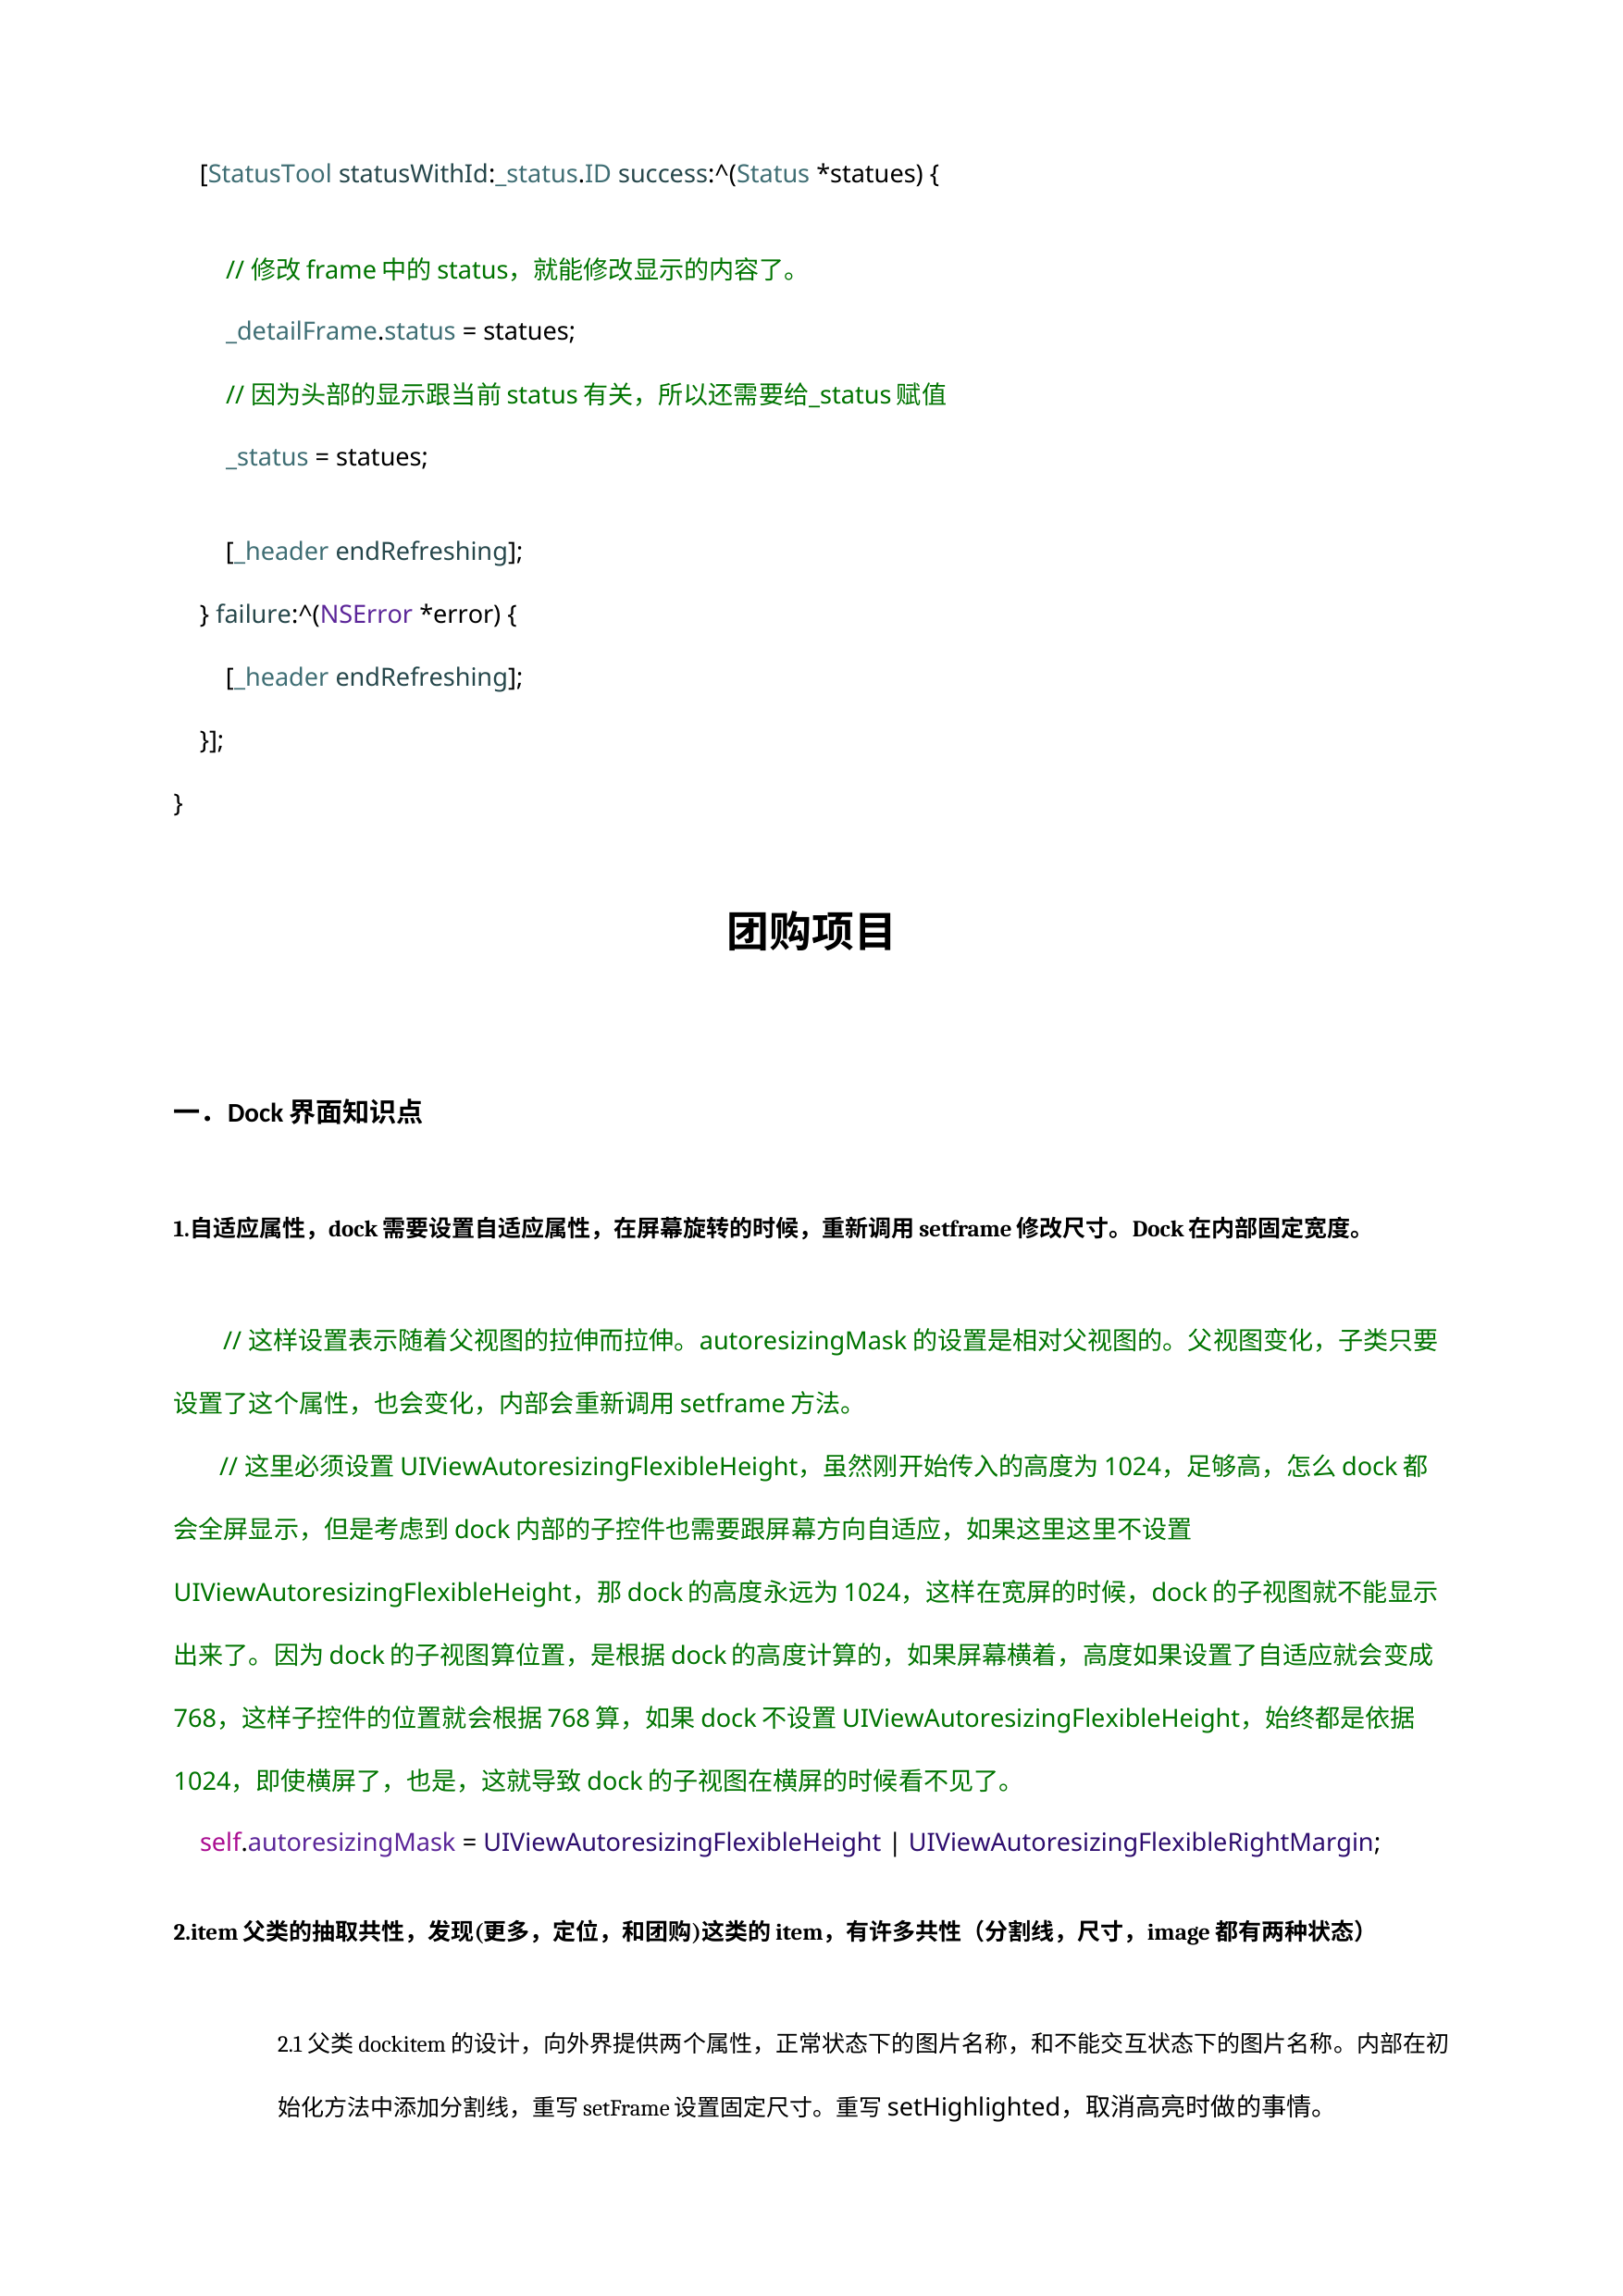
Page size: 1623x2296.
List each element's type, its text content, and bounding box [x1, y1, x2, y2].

text // 修改frame中的status，就能修改显示的内容了。 [173, 236, 1449, 299]
subtitle 一．Dock界面知识点 [173, 1079, 1449, 1142]
subtitle 团购项目 [173, 898, 1449, 961]
text [_header endRefreshing]; [173, 645, 1449, 708]
subtitle 2.item父类的抽取共性，发现(更多，定位，和团购)这类的item，有许多共性（分割线，尺寸，image都有两种状态） [173, 1898, 1449, 1961]
text _detailFrame.status = statues; [173, 299, 1449, 362]
text } failure:^(NSError *error) { [173, 582, 1449, 645]
text self.autoresizingMask = UIViewAutoresizingFlexibleHeight | UIViewAutoresizingFlexibleRightMargin; [173, 1810, 1449, 1873]
text // 因为头部的显示跟当前status有关，所以还需要给_status赋值 [173, 362, 1449, 425]
text // 这里必须设置UIViewAutoresizingFlexibleHeight，虽然刚开始传入的高度为1024，足够高，怎么dock都会全屏显示，但是考虑到dock内部的子控件也需要跟屏幕方向自适应，如果这里这里不设置UIViewAutoresizingFlexibleHeight，那dock的高度永远为1024，这样在宽屏的时候，dock的子视图就不能显示出来了。因为dock的子视图算位置，是根据dock的高度计算的，如果屏幕横着，高度如果设置了自适应就会变成768，这样子控件的位置就会根据768算，如果dock不设置UIViewAutoresizingFlexibleHeight，始终都是依据1024，即使横屏了，也是，这就导致dock的子视图在横屏的时候看不见了。 [173, 1433, 1449, 1810]
text [_header endRefreshing]; [173, 519, 1449, 582]
text } [173, 771, 1449, 834]
text _status = statues; [173, 425, 1449, 488]
text }]; [173, 708, 1449, 771]
list 2.1 父类dockitem的设计，向外界提供两个属性，正常状态下的图片名称，和不能交互状态下的图片名称。内部在初始化方法中添加分割线，重写setFrame设置固定尺寸。重写setHighlighted，取消高亮时做的事情。 [278, 2011, 1449, 2137]
subtitle 1.自适应属性，dock需要设置自适应属性，在屏幕旋转的时候，重新调用setframe修改尺寸。Dock在内部固定宽度。 [173, 1196, 1449, 1258]
text [StatusTool statusWithId:_status.ID success:^(Status *statues) { [173, 142, 1449, 205]
text // 这样设置表示随着父视图的拉伸而拉伸。autoresizingMask的设置是相对父视图的。父视图变化，子类只要设置了这个属性，也会变化，内部会重新调用setframe方法。 [173, 1308, 1449, 1433]
